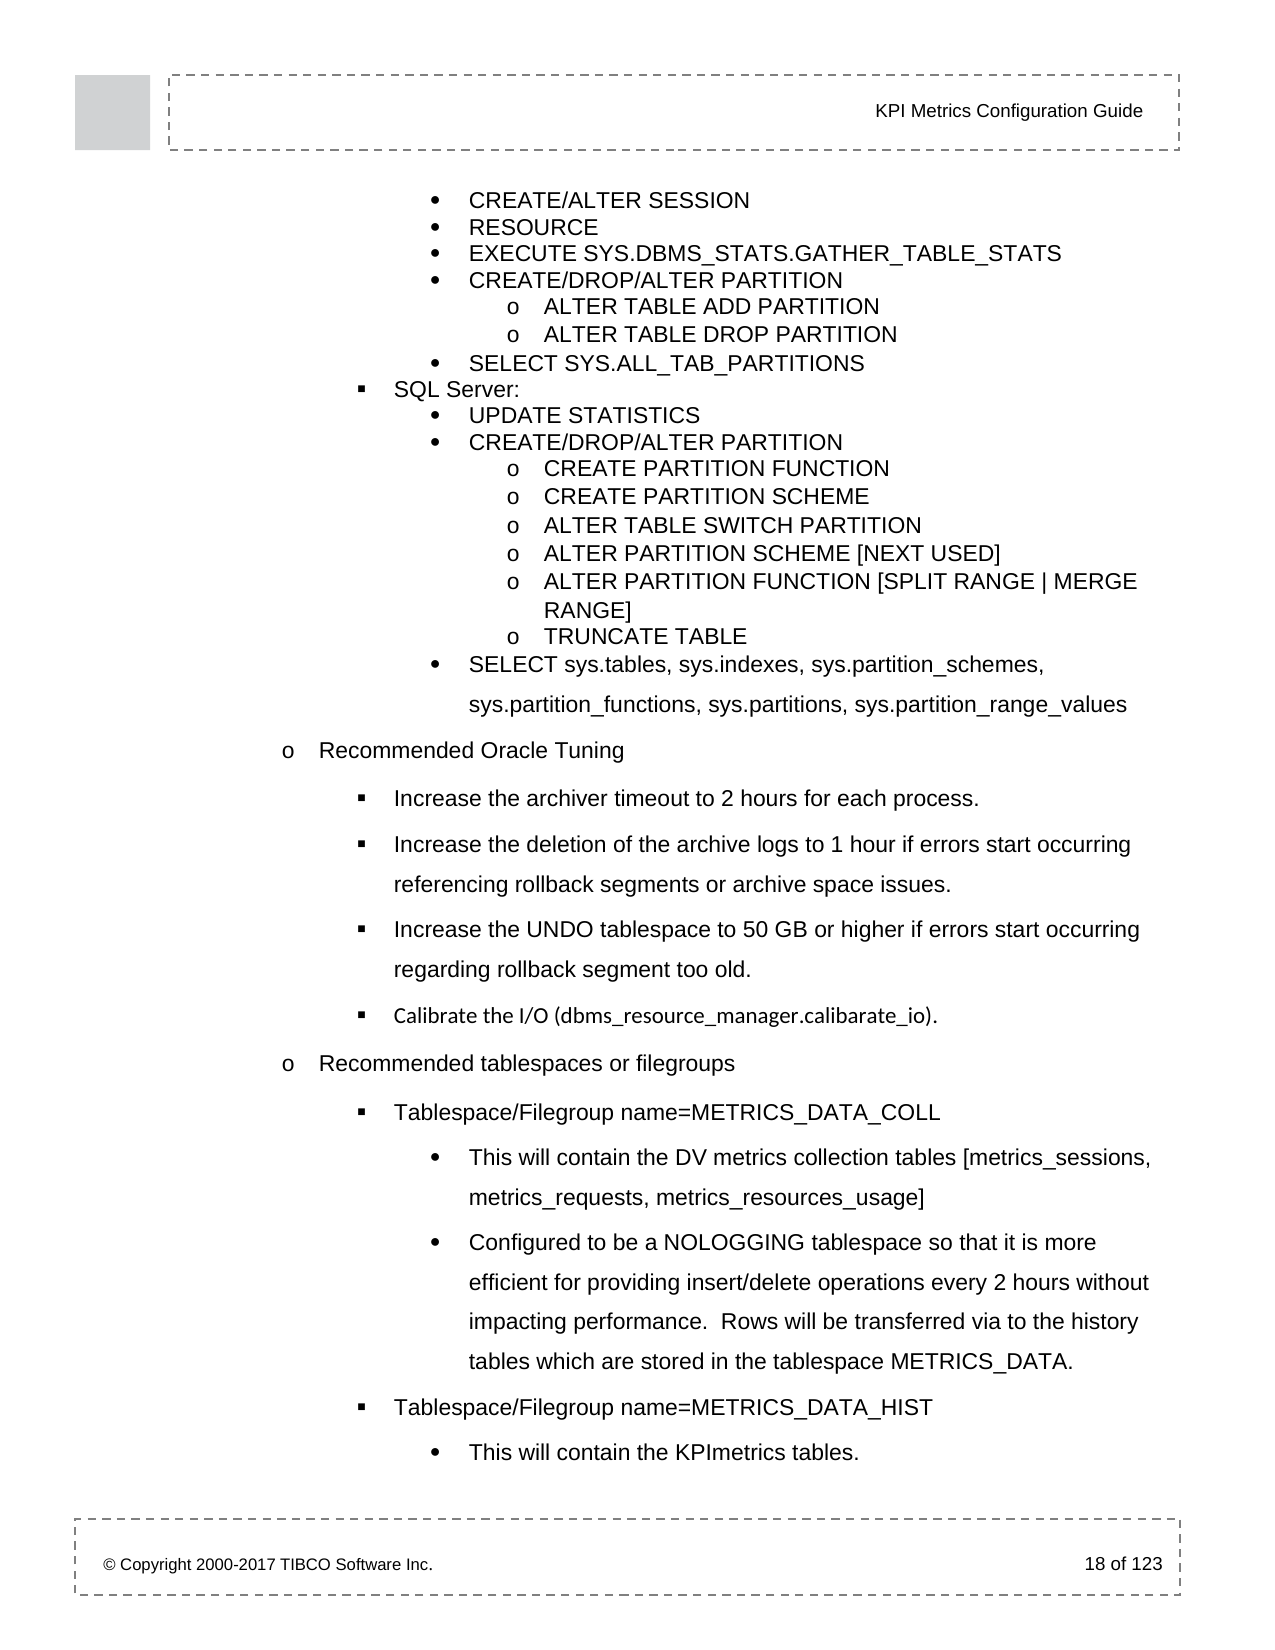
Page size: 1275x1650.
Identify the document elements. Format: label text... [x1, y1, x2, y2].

list TRUNCATE TABLE [506, 623, 1162, 651]
list Recommended Oracle Tuning [281, 737, 1161, 765]
list SELECT SYS.ALL_TAB_PARTITIONS [431, 349, 1162, 376]
list CREATE/DROP/ALTER PARTITION [431, 429, 1162, 455]
list Increase the UNDO tablespace to 50 GB or higher if errors start occurring regarding rollback segment too old. [356, 916, 1161, 982]
list Recommended tablespaces or filegroups [281, 1050, 1161, 1078]
list CREATE/DROP/ALTER PARTITION [431, 267, 1162, 293]
list Calibrate the I/O (dbms_resource_manager.calibarate_io). [356, 1001, 1161, 1029]
list EXECUTE SYS.DBMS_STATS.GATHER_TABLE_STATS [431, 240, 1162, 267]
list UPDATE STATISTICS [431, 402, 1162, 429]
list SQL Server: [356, 376, 1162, 402]
list This will contain the DV metrics collection tables [metrics_sessions, metrics_requests, metrics_resources_usage] [431, 1144, 1161, 1210]
list Increase the archiver timeout to 2 hours for each process. [356, 785, 1161, 812]
list ALTER TABLE ADD PARTITION [506, 293, 1162, 321]
list ALTER PARTITION FUNCTION [SPLIT RANGE | MERGE RANGE] [506, 568, 1162, 623]
list This will contain the KPImetrics tables. [431, 1439, 1161, 1466]
list CREATE/ALTER SESSION [431, 187, 1162, 214]
list Increase the deletion of the archive logs to 1 hour if errors start occurring referencing rollback segments or archive space issues. [356, 831, 1161, 897]
list Configured to be a NOLOGGING tablespace so that it is more efficient for providing insert/delete operations every 2 hours without impacting performance. Rows will be transferred via to the history tables which are stored in the tablespace METRICS_DATA. [431, 1229, 1161, 1374]
list ALTER TABLE SWITCH PARTITION [506, 512, 1162, 540]
list ALTER PARTITION SCHEME [NEXT USED] [506, 540, 1162, 568]
list ALTER TABLE DROP PARTITION [506, 321, 1162, 349]
list Tablespace/Filegroup name=METRICS_DATA_HIST [356, 1393, 1161, 1420]
list CREATE PARTITION FUNCTION [506, 455, 1162, 483]
list Tablespace/Filegroup name=METRICS_DATA_COLL [356, 1098, 1161, 1125]
list RESOURCE [431, 214, 1162, 240]
list SELECT sys.tables, sys.indexes, sys.partition_schemes, sys.partition_functions, sys.partitions, sys.partition_range_values [431, 651, 1161, 717]
list CREATE PARTITION SCHEME [506, 483, 1162, 512]
